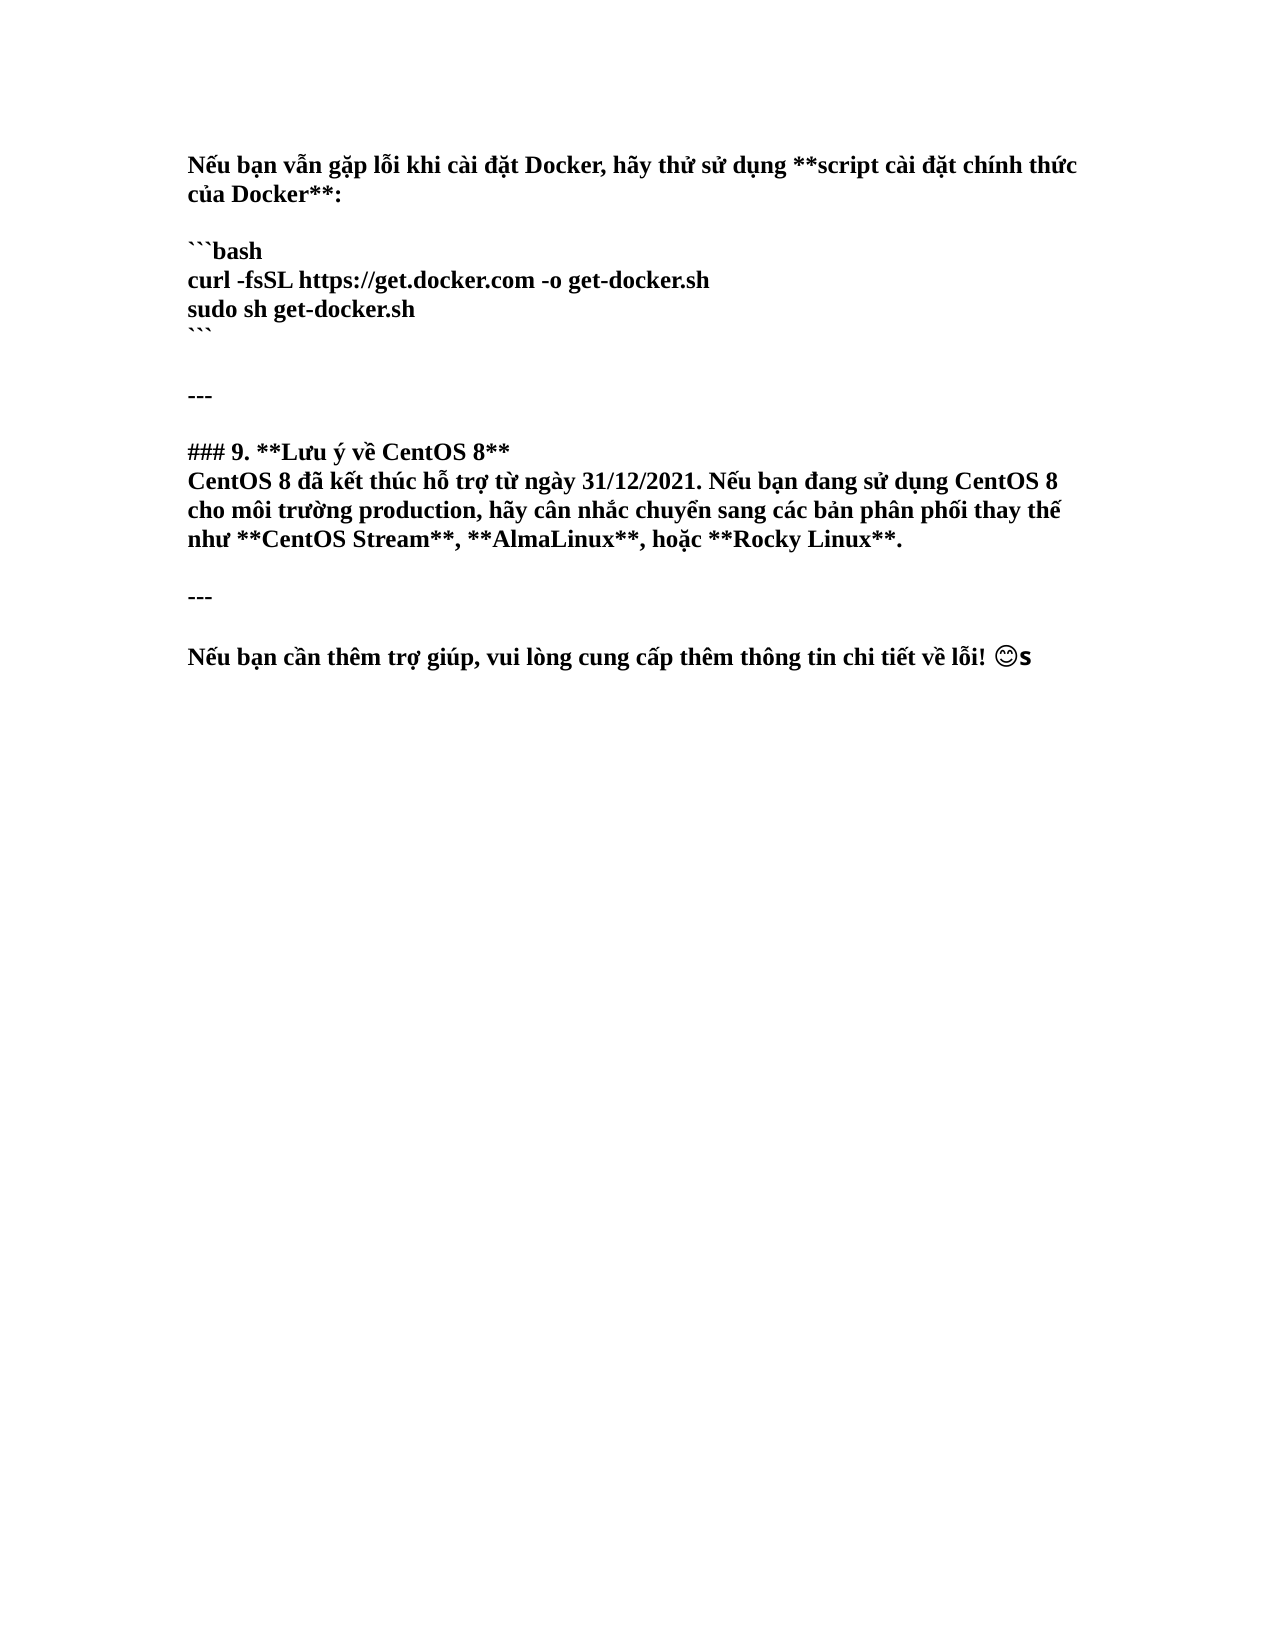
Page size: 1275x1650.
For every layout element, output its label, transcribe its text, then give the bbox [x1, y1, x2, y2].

text ```bash [187, 236, 1087, 265]
text curl -fsSL https://get.docker.com -o get-docker.sh [187, 265, 1087, 294]
text ``` [187, 322, 1087, 351]
text Nếu bạn vẫn gặp lỗi khi cài đặt Docker, hãy thử sử dụng **script cài đặt chính thức của Docker**: [187, 150, 1087, 207]
text CentOS 8 đã kết thúc hỗ trợ từ ngày 31/12/2021. Nếu bạn đang sử dụng CentOS 8 cho môi trường production, hãy cân nhắc chuyển sang các bản phân phối thay thế như **CentOS Stream**, **AlmaLinux**, hoặc **Rocky Linux**. [187, 466, 1087, 552]
text sudo sh get-docker.sh [187, 294, 1087, 322]
text ### 9. **Lưu ý về CentOS 8** [187, 437, 1087, 466]
text --- [187, 581, 1087, 610]
text --- [187, 380, 1087, 409]
text Nếu bạn cần thêm trợ giúp, vui lòng cung cấp thêm thông tin chi tiết về lỗi! 😊s [187, 639, 1087, 673]
